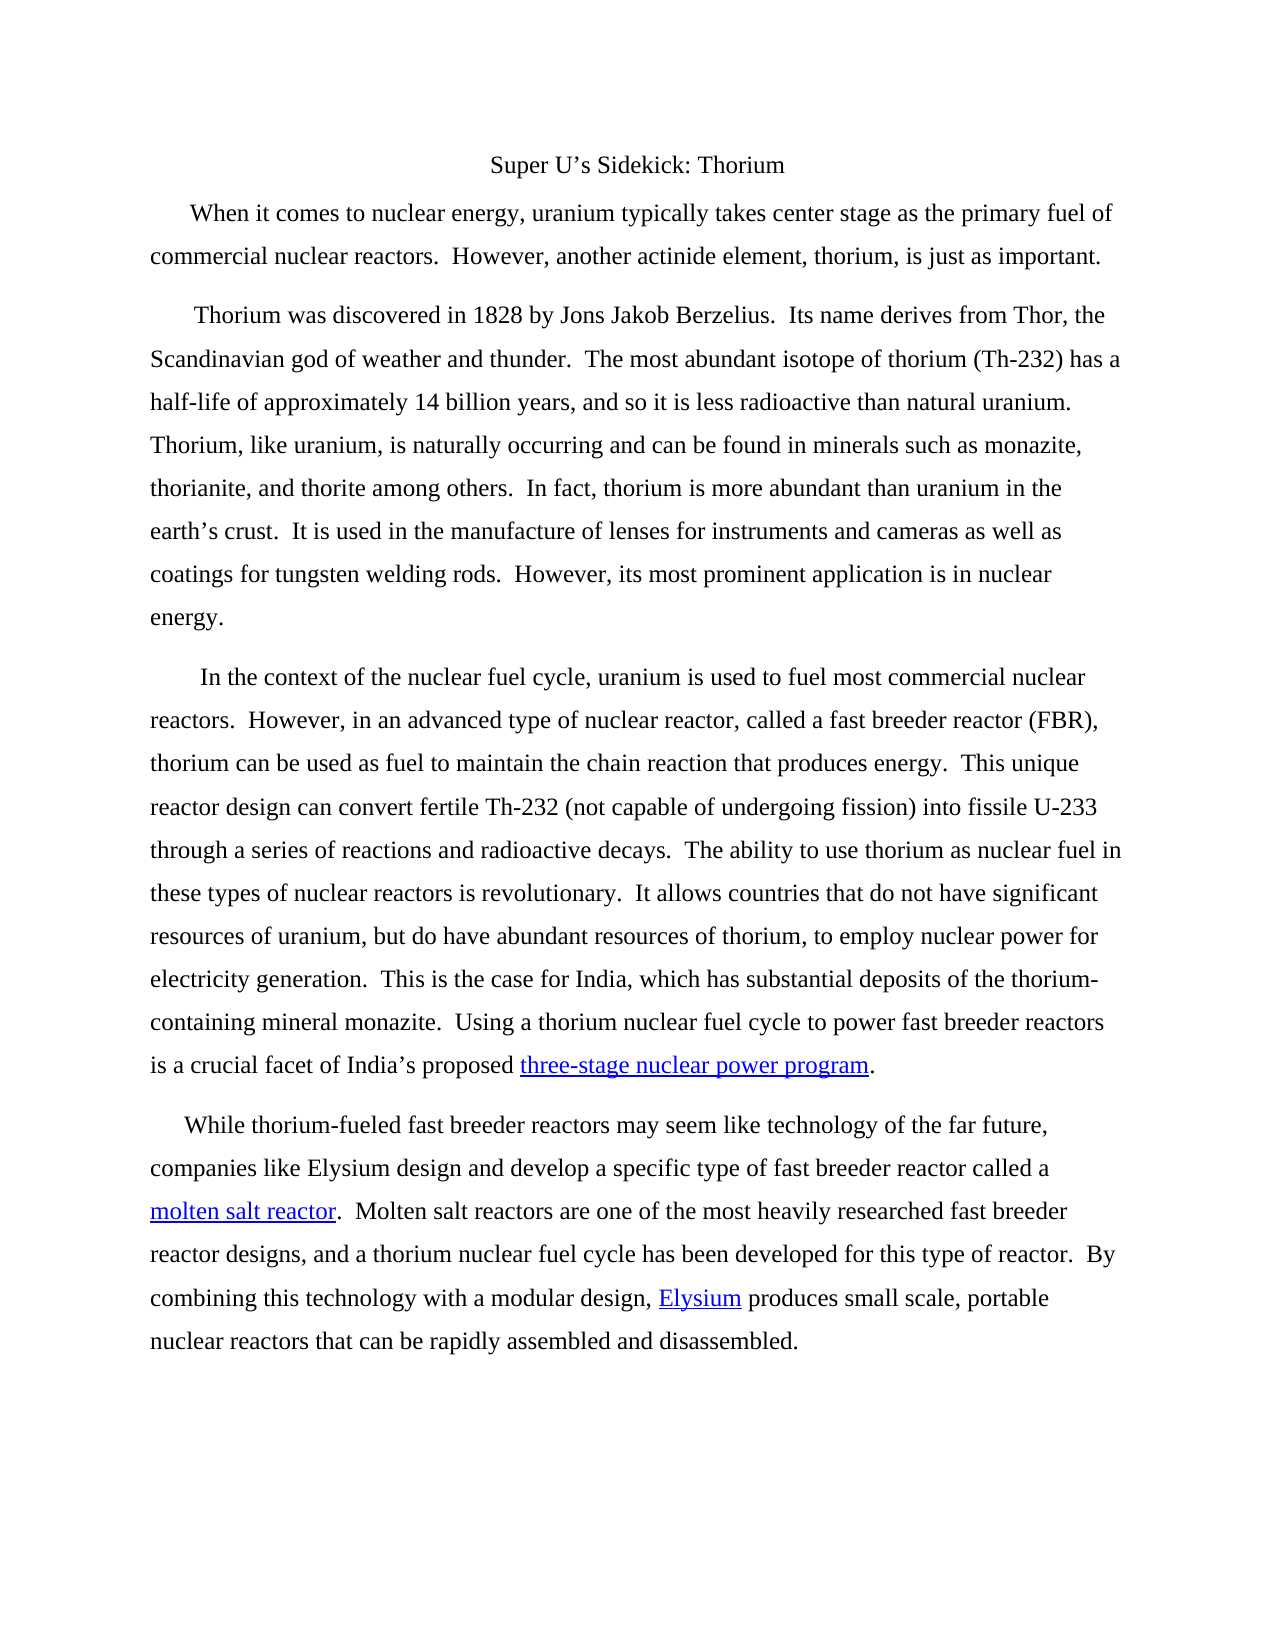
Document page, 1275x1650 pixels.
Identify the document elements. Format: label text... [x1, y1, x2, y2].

text Thorium was discovered in 1828 by Jons Jakob Berzelius. Its name derives from Thor, the Scandinavian god of weather and thunder. The most abundant isotope of thorium (Th-232) has a half-life of approximately 14 billion years, and so it is less radioactive than natural uranium. Thorium, like uranium, is naturally occurring and can be found in minerals such as monazite, thorianite, and thorite among others. In fact, thorium is more abundant than uranium in the earth’s crust. It is used in the manufacture of lenses for instruments and cameras as well as coatings for tungsten welding rods. However, its most prominent application is in nuclear energy. [150, 301, 1125, 631]
text While thorium-fueled fast breeder reactors may seem like technology of the far future, companies like Elysium design and develop a specific type of fast breeder reactor called a molten salt reactor. Molten salt reactors are one of the most heavily researched fast breeder reactor designs, and a thorium nuclear fuel cycle has been developed for this type of reactor. By combining this technology with a modular design, Elysium produces small scale, portable nuclear reactors that can be rapidly assembled and disassembled. [150, 1110, 1125, 1354]
text When it comes to nuclear energy, uranium typically takes center stage as the primary fuel of commercial nuclear reactors. However, another actinide element, thorium, is just as important. [150, 198, 1125, 269]
text Super U’s Sidekick: Thorium [150, 150, 1125, 179]
text In the context of the nuclear fuel cycle, uranium is used to fuel most commercial nuclear reactors. However, in an advanced type of nuclear reactor, called a fast breeder reactor (FBR), thorium can be used as fuel to maintain the chain reaction that produces energy. This unique reactor design can convert fertile Th-232 (not capable of undergoing fission) into fissile U-233 through a series of reactions and radioactive decays. The ability to use thorium as nuclear fuel in these types of nuclear reactors is revolutionary. It allows countries that do not have significant resources of uranium, but do have abundant resources of thorium, to employ nuclear power for electricity generation. This is the case for India, which has substantial deposits of the thorium-containing mineral monazite. Using a thorium nuclear fuel cycle to power fast breeder reactors is a crucial facet of India’s proposed three-stage nuclear power program. [150, 662, 1125, 1079]
